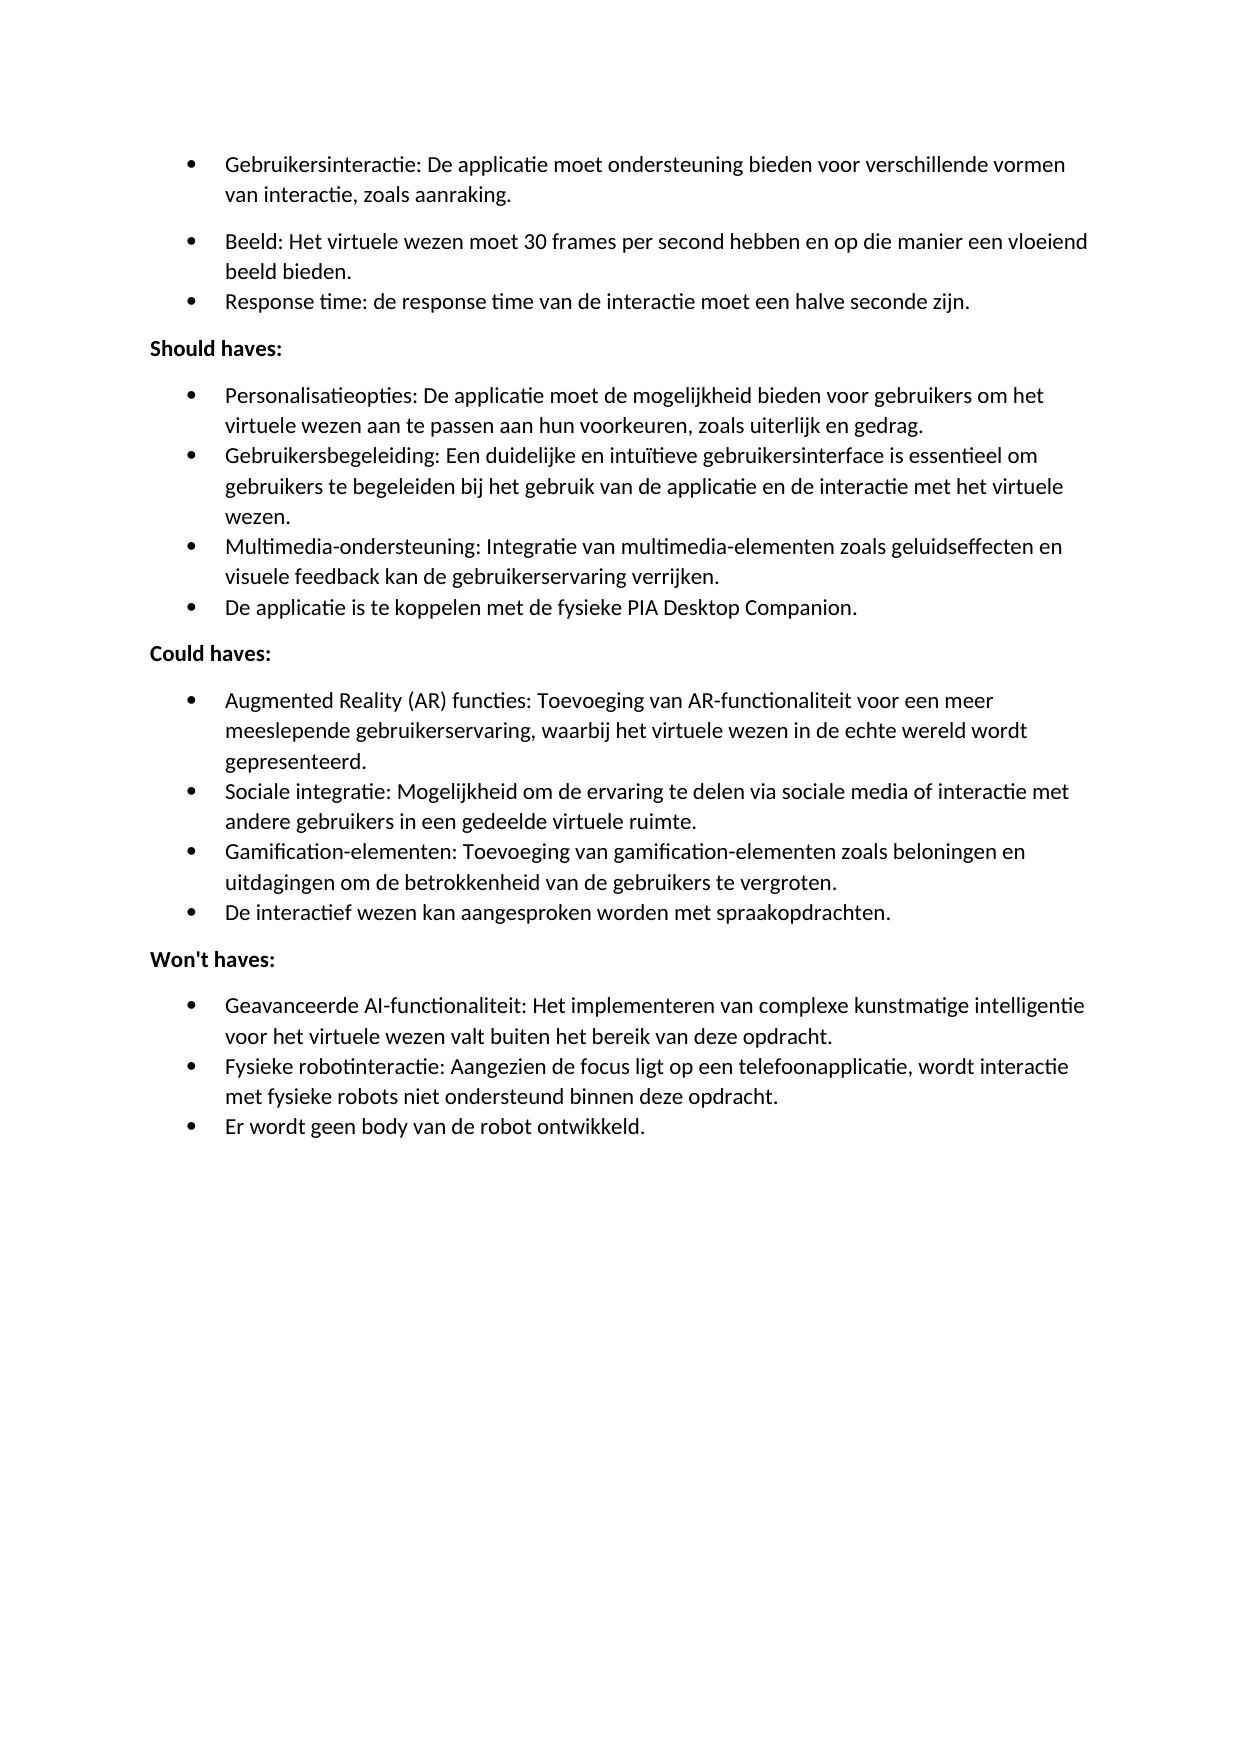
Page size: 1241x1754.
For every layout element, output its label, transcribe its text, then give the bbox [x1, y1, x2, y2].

list Sociale integratie: Mogelijkheid om de ervaring te delen via sociale media of interactie met andere gebruikers in een gedeelde virtuele ruimte. [187, 777, 1090, 835]
list Fysieke robotinteractie: Aangezien de focus ligt op een telefoonapplicatie, wordt interactie met fysieke robots niet ondersteund binnen deze opdracht. [187, 1052, 1090, 1110]
list Gamification-elementen: Toevoeging van gamification-elementen zoals beloningen en uitdagingen om de betrokkenheid van de gebruikers te vergroten. [187, 837, 1090, 896]
list Gebruikersbegeleiding: Een duidelijke en intuïtieve gebruikersinterface is essentieel om gebruikers te begeleiden bij het gebruik van de applicatie en de interactie met het virtuele wezen. [187, 442, 1090, 530]
text Won't haves: [150, 945, 1090, 973]
list Beeld: Het virtuele wezen moet 30 frames per second hebben en op die manier een vloeiend beeld bieden. [187, 227, 1090, 285]
list Multimedia-ondersteuning: Integratie van multimedia-elementen zoals geluidseffecten en visuele feedback kan de gebruikerservaring verrijken. [187, 532, 1090, 591]
list Gebruikersinteractie: De applicatie moet ondersteuning bieden voor verschillende vormen van interactie, zoals aanraking. [187, 150, 1090, 208]
text Could haves: [150, 639, 1090, 668]
list Personalisatieopties: De applicatie moet de mogelijkheid bieden voor gebruikers om het virtuele wezen aan te passen aan hun voorkeuren, zoals uiterlijk en gedrag. [187, 381, 1090, 439]
list Geavanceerde AI-functionaliteit: Het implementeren van complexe kunstmatige intelligentie voor het virtuele wezen valt buiten het bereik van deze opdracht. [187, 992, 1090, 1050]
list Response time: de response time van de interactie moet een halve seconde zijn. [187, 287, 1090, 316]
list De applicatie is te koppelen met de fysieke PIA Desktop Companion. [187, 593, 1090, 621]
list Augmented Reality (AR) functies: Toevoeging van AR-functionaliteit voor een meer meeslepende gebruikerservaring, waarbij het virtuele wezen in de echte wereld wordt gepresenteerd. [187, 686, 1090, 775]
list Er wordt geen body van de robot ontwikkeld. [187, 1112, 1090, 1141]
list De interactief wezen kan aangesproken worden met spraakopdrachten. [187, 898, 1090, 926]
text Should haves: [150, 334, 1090, 362]
